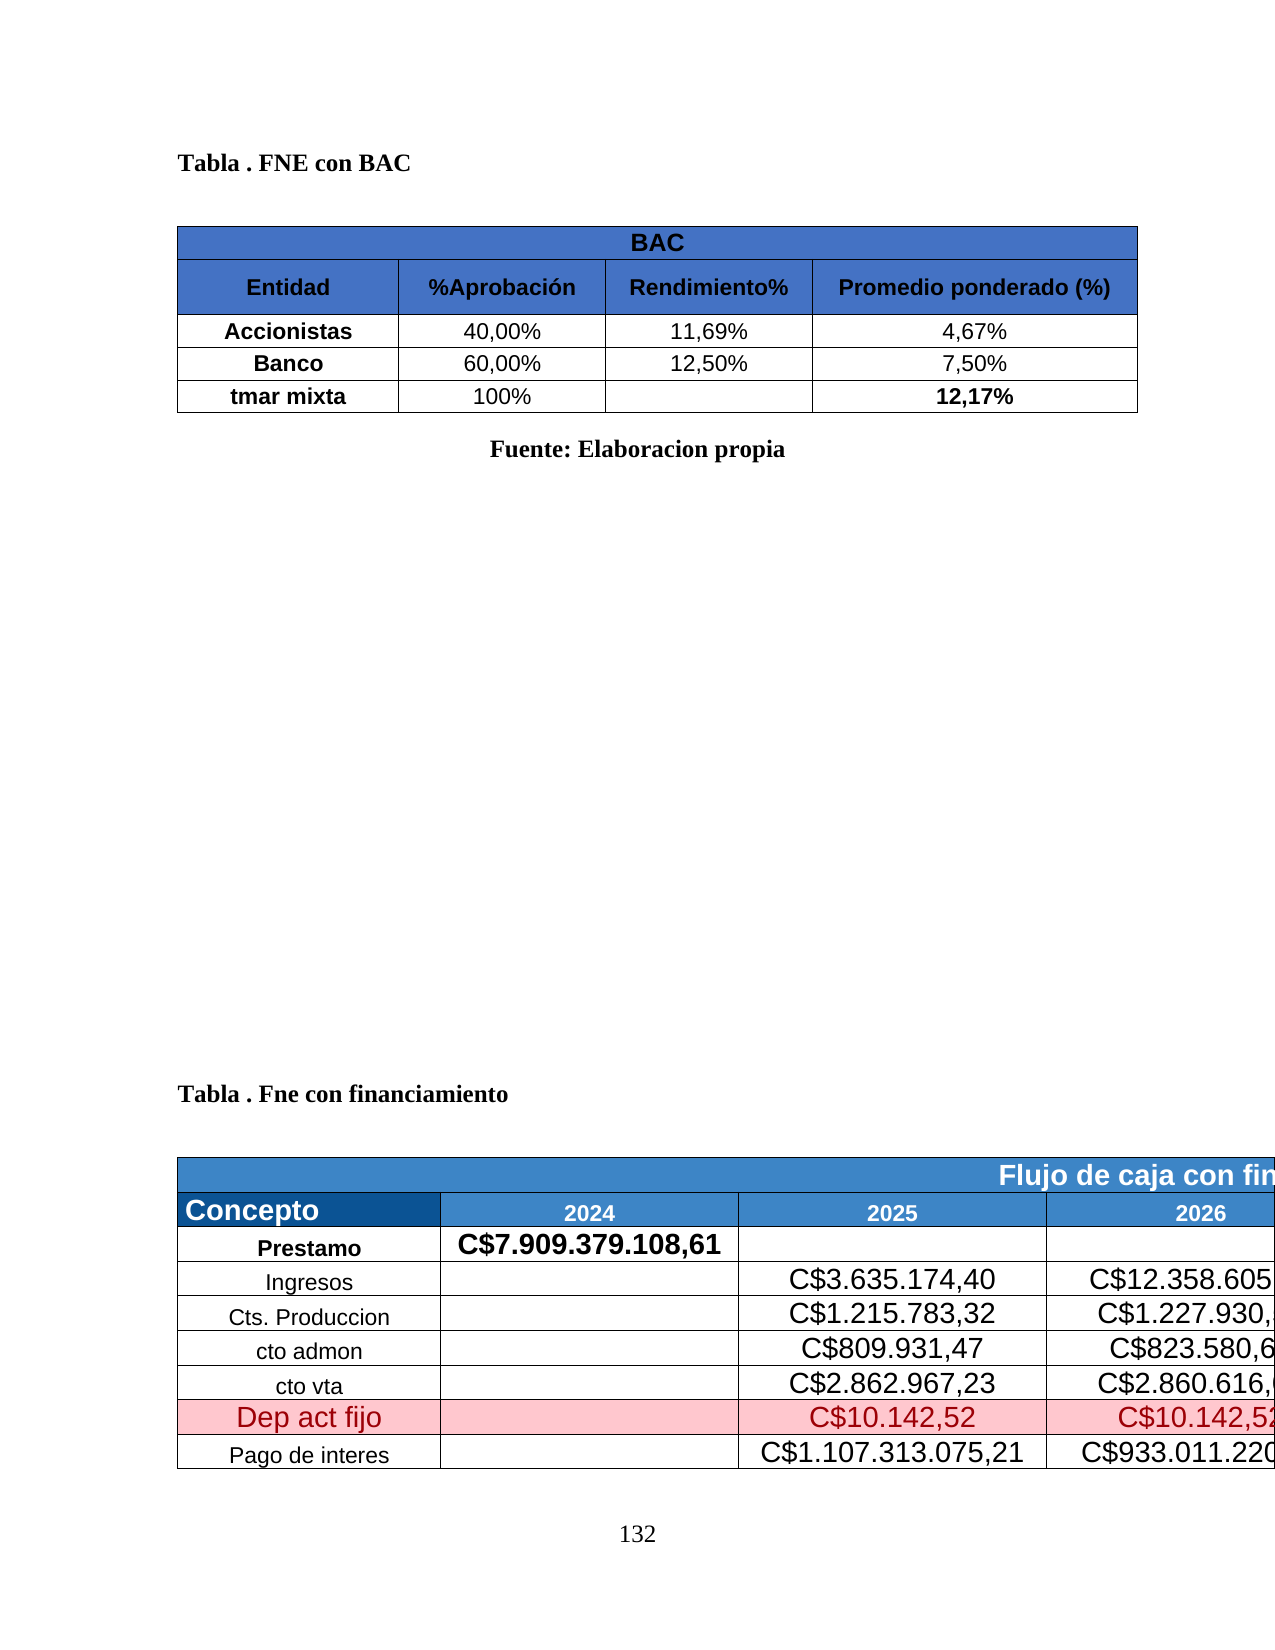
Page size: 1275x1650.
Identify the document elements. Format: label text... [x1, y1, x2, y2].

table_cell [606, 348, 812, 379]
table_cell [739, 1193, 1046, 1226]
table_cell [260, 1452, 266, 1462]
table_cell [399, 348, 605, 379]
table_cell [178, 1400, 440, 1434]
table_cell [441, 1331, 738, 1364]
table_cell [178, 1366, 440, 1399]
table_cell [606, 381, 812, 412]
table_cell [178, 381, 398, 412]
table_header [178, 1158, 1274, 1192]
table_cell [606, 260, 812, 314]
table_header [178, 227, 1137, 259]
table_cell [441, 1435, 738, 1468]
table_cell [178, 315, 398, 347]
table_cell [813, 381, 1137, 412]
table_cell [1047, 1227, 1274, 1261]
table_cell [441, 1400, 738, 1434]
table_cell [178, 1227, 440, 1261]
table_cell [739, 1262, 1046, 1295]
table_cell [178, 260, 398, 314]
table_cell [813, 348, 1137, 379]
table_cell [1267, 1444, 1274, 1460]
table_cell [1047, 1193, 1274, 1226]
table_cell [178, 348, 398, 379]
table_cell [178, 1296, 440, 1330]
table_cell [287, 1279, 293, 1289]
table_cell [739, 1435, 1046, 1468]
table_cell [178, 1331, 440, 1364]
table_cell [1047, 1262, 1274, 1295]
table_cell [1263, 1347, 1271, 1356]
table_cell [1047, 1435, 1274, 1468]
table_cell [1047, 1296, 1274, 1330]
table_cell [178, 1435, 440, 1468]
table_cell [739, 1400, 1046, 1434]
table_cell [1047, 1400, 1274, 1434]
text Tabla . Fne con financiamiento [177, 1079, 1098, 1107]
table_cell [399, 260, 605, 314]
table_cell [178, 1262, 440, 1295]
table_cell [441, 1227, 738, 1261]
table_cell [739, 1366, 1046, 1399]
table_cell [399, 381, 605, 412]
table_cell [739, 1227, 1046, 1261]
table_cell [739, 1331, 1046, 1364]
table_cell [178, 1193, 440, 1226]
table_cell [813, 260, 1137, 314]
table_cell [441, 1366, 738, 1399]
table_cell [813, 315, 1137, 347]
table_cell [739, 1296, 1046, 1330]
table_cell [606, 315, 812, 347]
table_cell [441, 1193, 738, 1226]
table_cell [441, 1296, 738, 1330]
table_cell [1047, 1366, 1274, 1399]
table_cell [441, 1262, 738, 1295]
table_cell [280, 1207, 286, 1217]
text Tabla . FNE con BAC [177, 148, 1098, 176]
text Fuente: Elaboracion propia [177, 434, 1098, 463]
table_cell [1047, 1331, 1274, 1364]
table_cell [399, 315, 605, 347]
